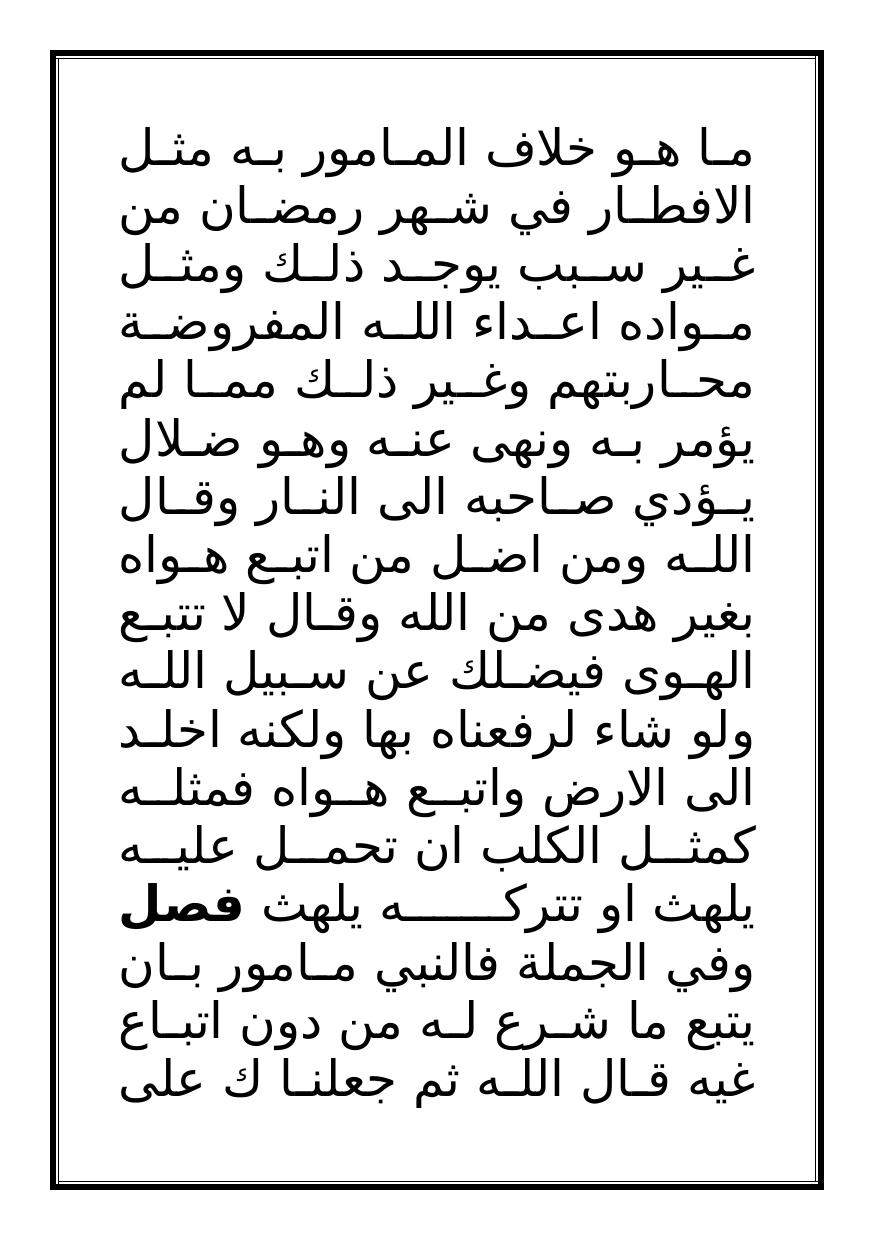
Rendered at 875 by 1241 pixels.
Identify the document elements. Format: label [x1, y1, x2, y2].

text [118, 118, 756, 1108]
